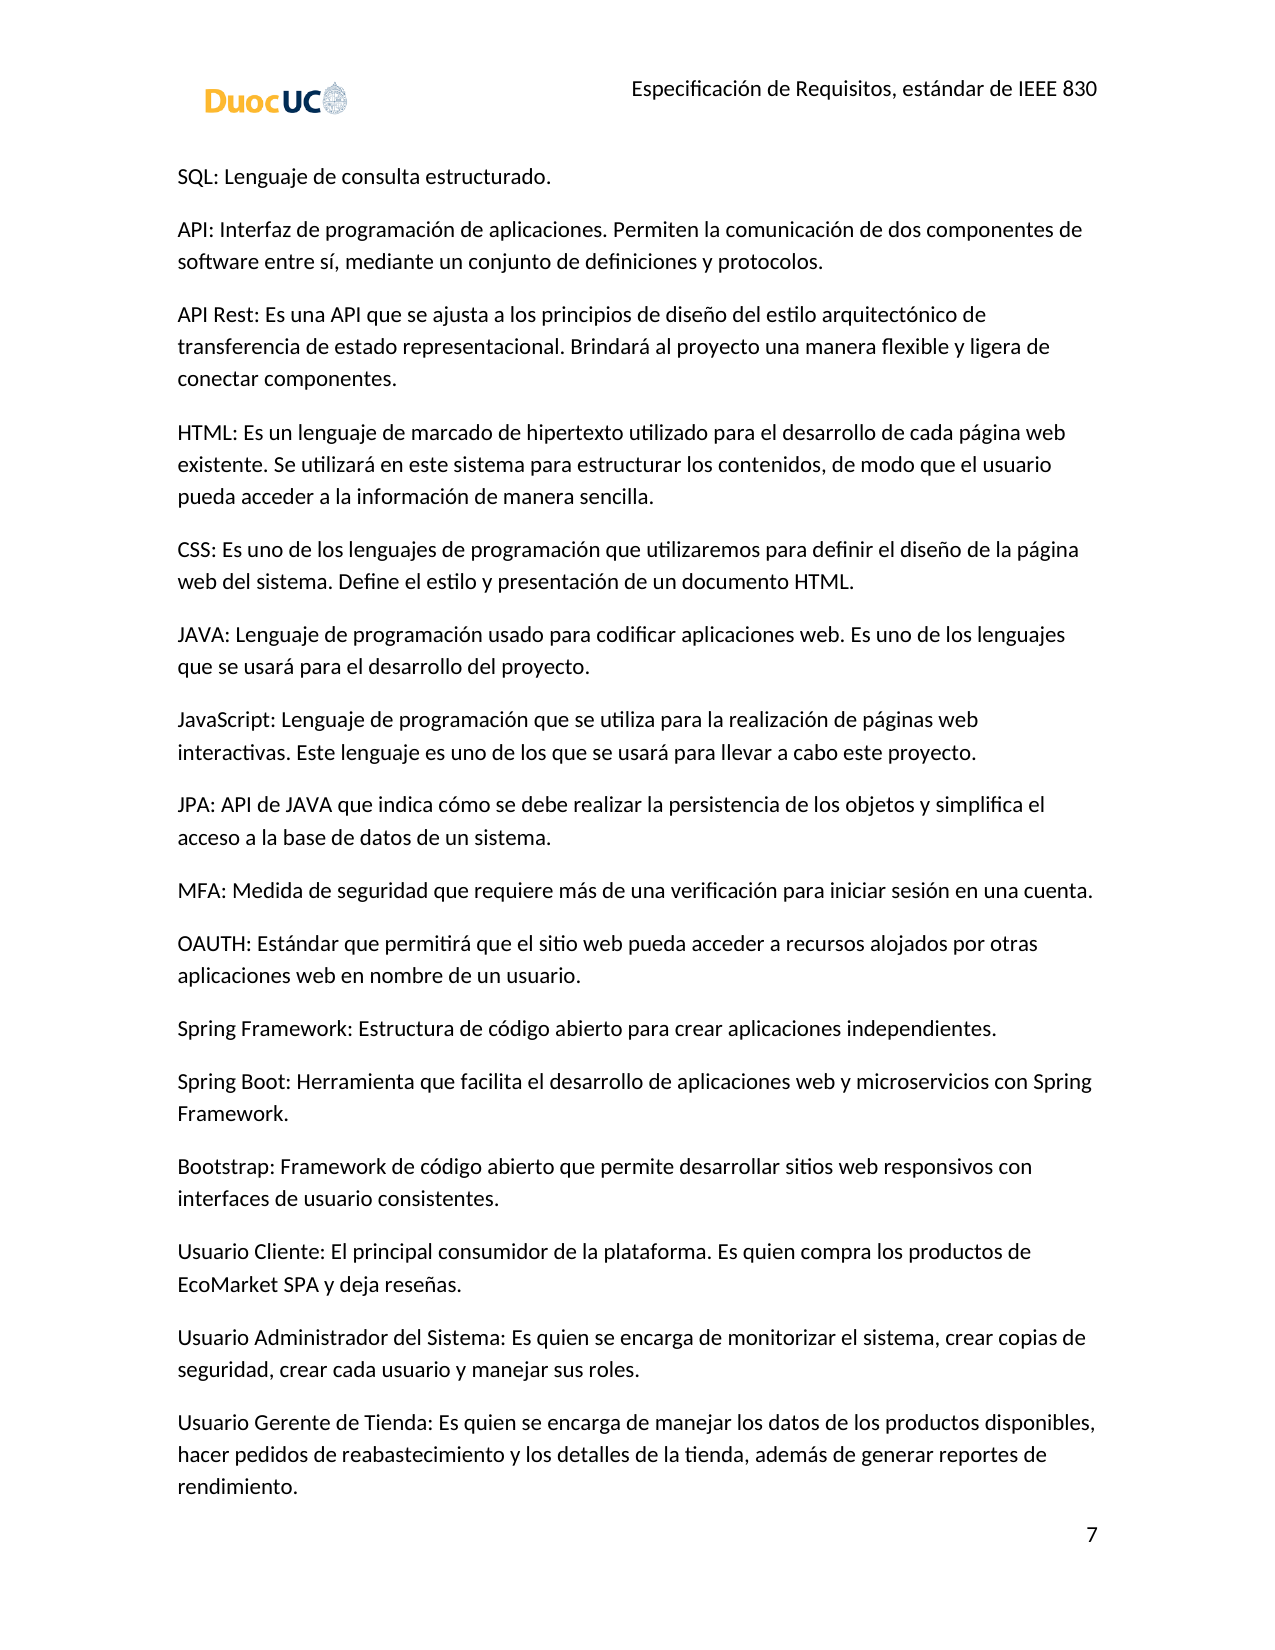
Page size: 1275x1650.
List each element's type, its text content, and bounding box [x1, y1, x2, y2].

text SQL: Lenguaje de consulta estructurado. [177, 162, 1098, 190]
text Spring Boot: Herramienta que facilita el desarrollo de aplicaciones web y microservicios con Spring Framework. [177, 1067, 1098, 1127]
text Usuario Gerente de Tienda: Es quien se encarga de manejar los datos de los productos disponibles, hacer pedidos de reabastecimiento y los detalles de la tienda, además de generar reportes de rendimiento. [177, 1408, 1098, 1500]
text MFA: Medida de seguridad que requiere más de una verificación para iniciar sesión en una cuenta. [177, 876, 1098, 904]
text Spring Framework: Estructura de código abierto para crear aplicaciones independientes. [177, 1014, 1098, 1042]
picture [198, 78, 352, 117]
text CSS: Es uno de los lenguajes de programación que utilizaremos para definir el diseño de la página web del sistema. Define el estilo y presentación de un documento HTML. [177, 535, 1098, 595]
text JPA: API de JAVA que indica cómo se debe realizar la persistencia de los objetos y simplifica el acceso a la base de datos de un sistema. [177, 791, 1098, 851]
text API Rest: Es una API que se ajusta a los principios de diseño del estilo arquitectónico de transferencia de estado representacional. Brindará al proyecto una manera flexible y ligera de conectar componentes. [177, 300, 1098, 393]
text Bootstrap: Framework de código abierto que permite desarrollar sitios web responsivos con interfaces de usuario consistentes. [177, 1152, 1098, 1212]
text JAVA: Lenguaje de programación usado para codificar aplicaciones web. Es uno de los lenguajes que se usará para el desarrollo del proyecto. [177, 620, 1098, 680]
text Usuario Administrador del Sistema: Es quien se encarga de monitorizar el sistema, crear copias de seguridad, crear cada usuario y manejar sus roles. [177, 1323, 1098, 1383]
text HTML: Es un lenguaje de marcado de hipertexto utilizado para el desarrollo de cada página web existente. Se utilizará en este sistema para estructurar los contenidos, de modo que el usuario pueda acceder a la información de manera sencilla. [177, 418, 1098, 510]
text Usuario Cliente: El principal consumidor de la plataforma. Es quien compra los productos de EcoMarket SPA y deja reseñas. [177, 1237, 1098, 1298]
text API: Interfaz de programación de aplicaciones. Permiten la comunicación de dos componentes de software entre sí, mediante un conjunto de definiciones y protocolos. [177, 215, 1098, 275]
text OAUTH: Estándar que permitirá que el sitio web pueda acceder a recursos alojados por otras aplicaciones web en nombre de un usuario. [177, 929, 1098, 989]
text JavaScript: Lenguaje de programación que se utiliza para la realización de páginas web interactivas. Este lenguaje es uno de los que se usará para llevar a cabo este proyecto. [177, 705, 1098, 766]
